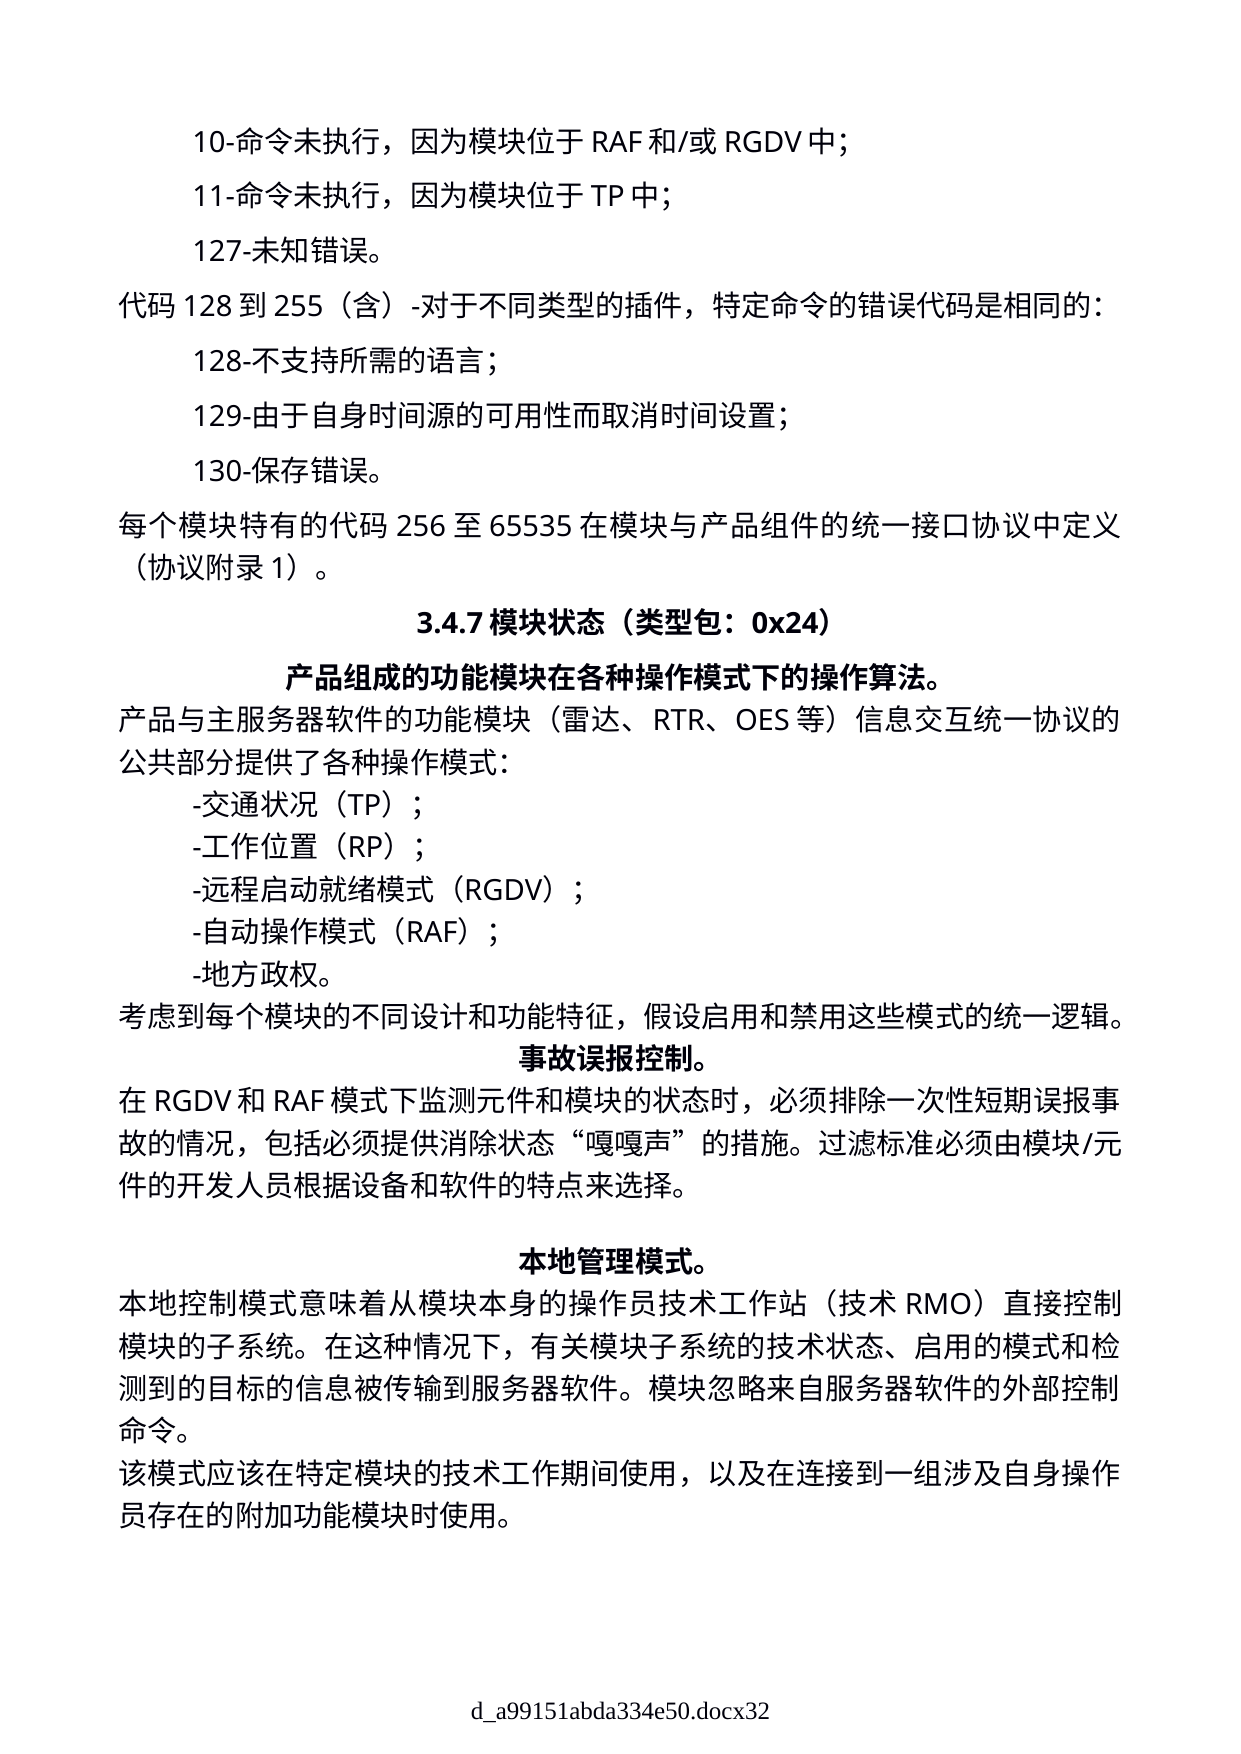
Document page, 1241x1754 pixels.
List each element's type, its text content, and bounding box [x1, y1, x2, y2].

text 代码128到255（含）-对于不同类型的插件，特定命令的错误代码是相同的： [118, 283, 1122, 325]
text 在RGDV和RAF模式下监测元件和模块的状态时，必须排除一次性短期误报事故的情况，包括必须提供消除状态“嘎嘎声”的措施。过滤标准必须由模块/元件的开发人员根据设备和软件的特点来选择。 [118, 1078, 1122, 1205]
list -工作位置（RP）； [192, 824, 1122, 866]
text 事故误报控制。 [118, 1036, 1122, 1078]
list -自动操作模式（RAF）； [192, 909, 1122, 951]
text 本地控制模式意味着从模块本身的操作员技术工作站（技术RMO）直接控制模块的子系统。在这种情况下，有关模块子系统的技术状态、启用的模式和检测到的目标的信息被传输到服务器软件。模块忽略来自服务器软件的外部控制命令。 [118, 1281, 1122, 1450]
text 产品组成的功能模块在各种操作模式下的操作算法。 [118, 654, 1122, 697]
text 128-不支持所需的语言； [118, 338, 1122, 380]
text 本地管理模式。 [118, 1239, 1122, 1281]
text 产品与主服务器软件的功能模块（雷达、RTR、OES等）信息交互统一协议的公共部分提供了各种操作模式： [118, 697, 1122, 781]
text 考虑到每个模块的不同设计和功能特征，假设启用和禁用这些模式的统一逻辑。 [118, 993, 1122, 1036]
text 127-未知错误。 [118, 228, 1122, 270]
list -地方政权。 [192, 951, 1122, 993]
text 该模式应该在特定模块的技术工作期间使用，以及在连接到一组涉及自身操作员存在的附加功能模块时使用。 [118, 1450, 1122, 1535]
text 129-由于自身时间源的可用性而取消时间设置； [118, 393, 1122, 435]
text 130-保存错误。 [118, 447, 1122, 490]
list -远程启动就绪模式（RGDV）； [192, 866, 1122, 909]
list -交通状况（TP）； [192, 781, 1122, 824]
text 11-命令未执行，因为模块位于TP中； [118, 173, 1122, 215]
text 每个模块特有的代码256至65535在模块与产品组件的统一接口协议中定义（协议附录1）。 [118, 502, 1122, 587]
subtitle 3.4.7模块状态（类型包：0x24） [142, 600, 1122, 642]
text 10-命令未执行，因为模块位于RAF和/或RGDV中； [118, 118, 1122, 161]
